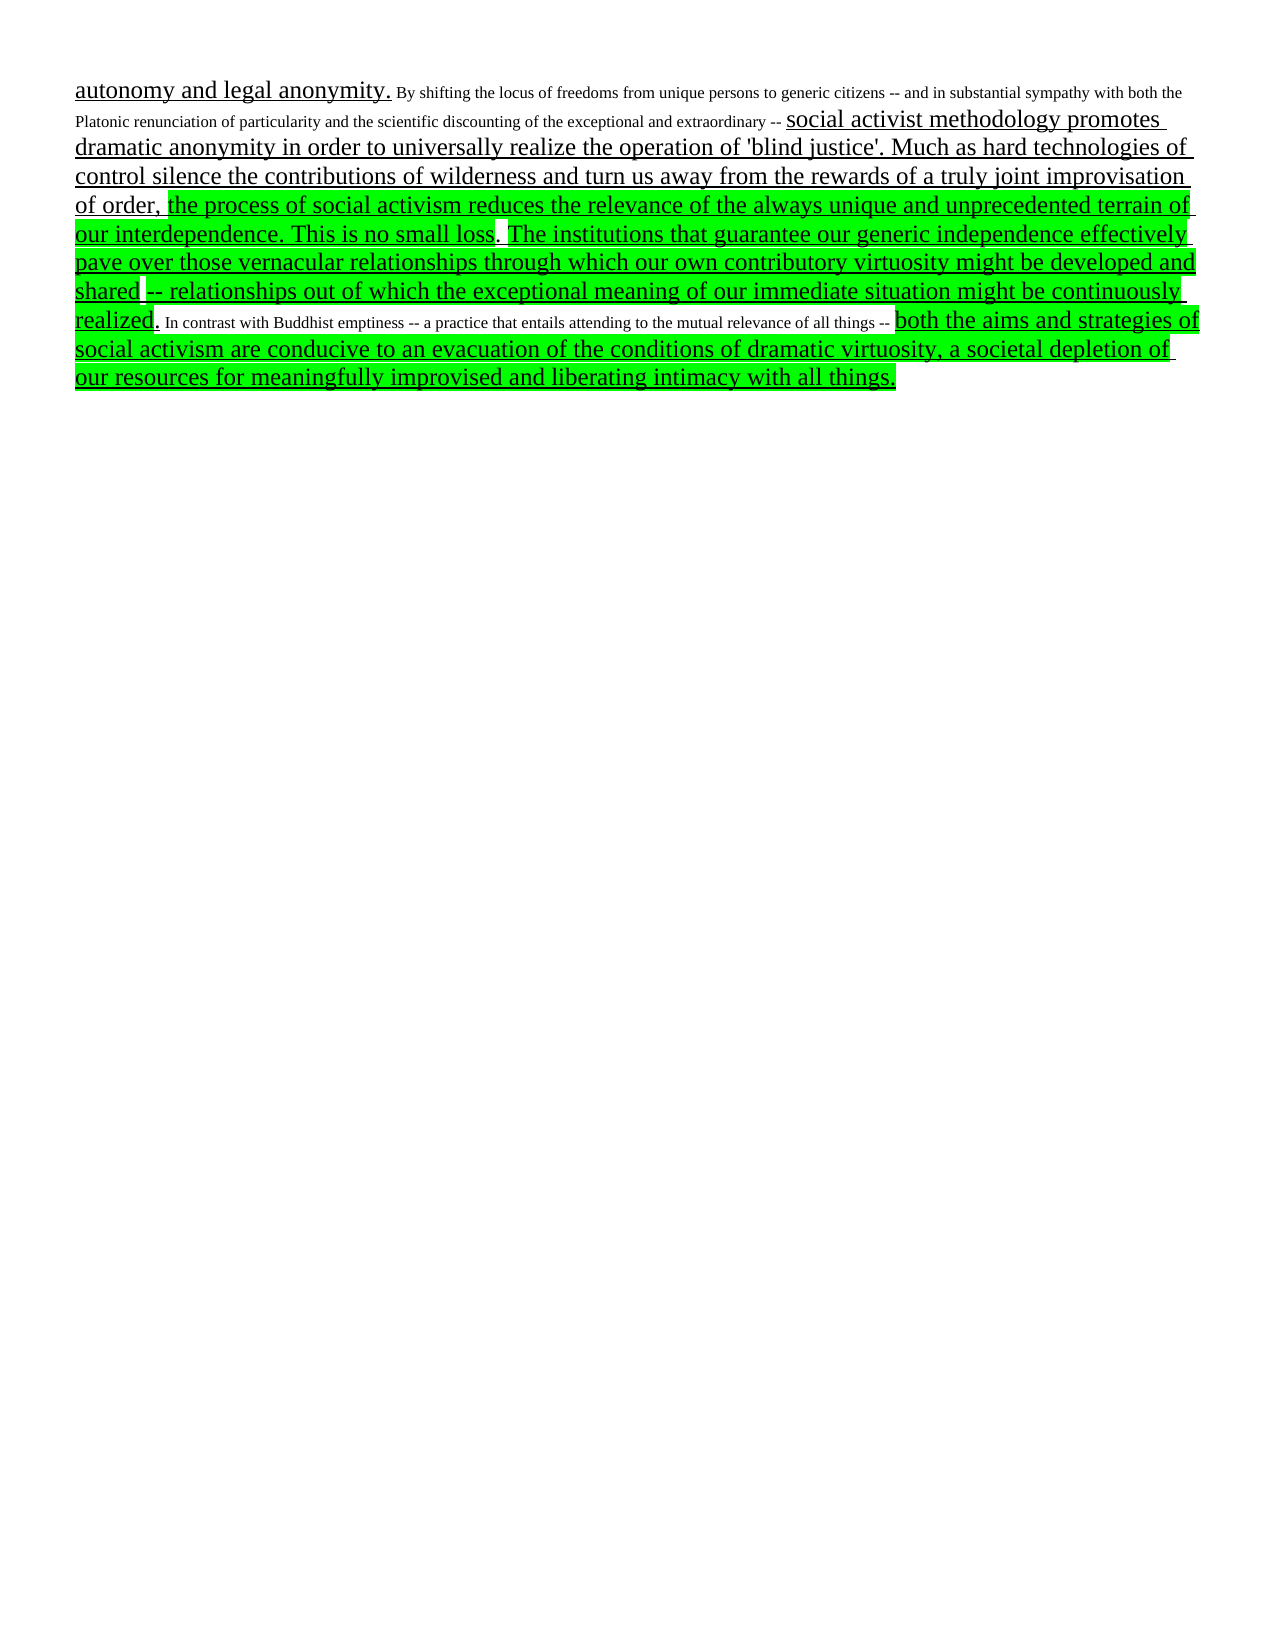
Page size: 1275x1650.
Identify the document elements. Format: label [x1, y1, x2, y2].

text [75, 75, 1200, 330]
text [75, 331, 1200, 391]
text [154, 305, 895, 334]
